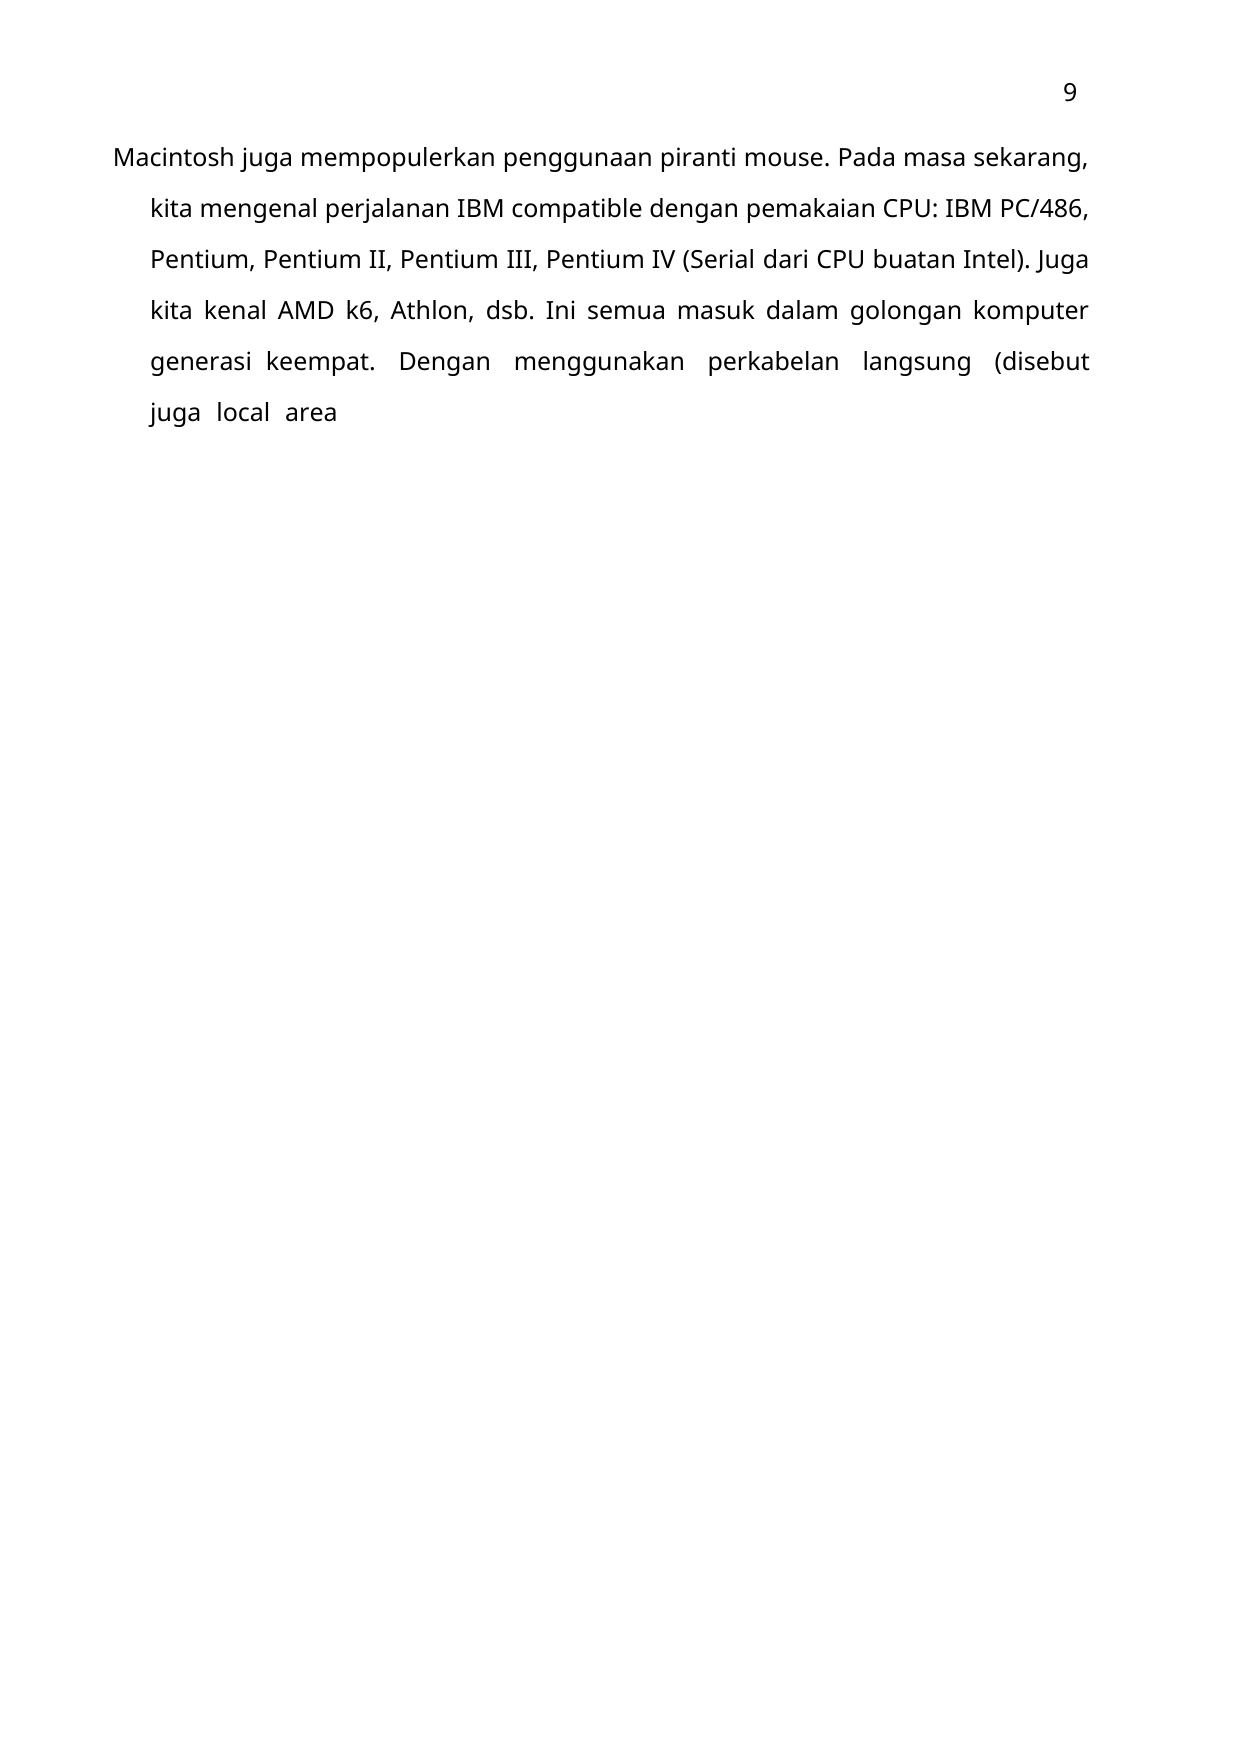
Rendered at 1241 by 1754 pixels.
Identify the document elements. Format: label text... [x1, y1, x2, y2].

text Macintosh juga mempopulerkan penggunaan piranti mouse. Pada masa sekarang, kita mengenal perjalanan IBM compatible dengan pemakaian CPU: IBM PC/486, Pentium, Pentium II, Pentium III, Pentium IV (Serial dari CPU buatan Intel). Juga kita kenal AMD k6, Athlon, dsb. Ini semua masuk dalam golongan komputer generasi keempat. Dengan menggunakan perkabelan langsung (disebut juga local area [113, 139, 1090, 429]
